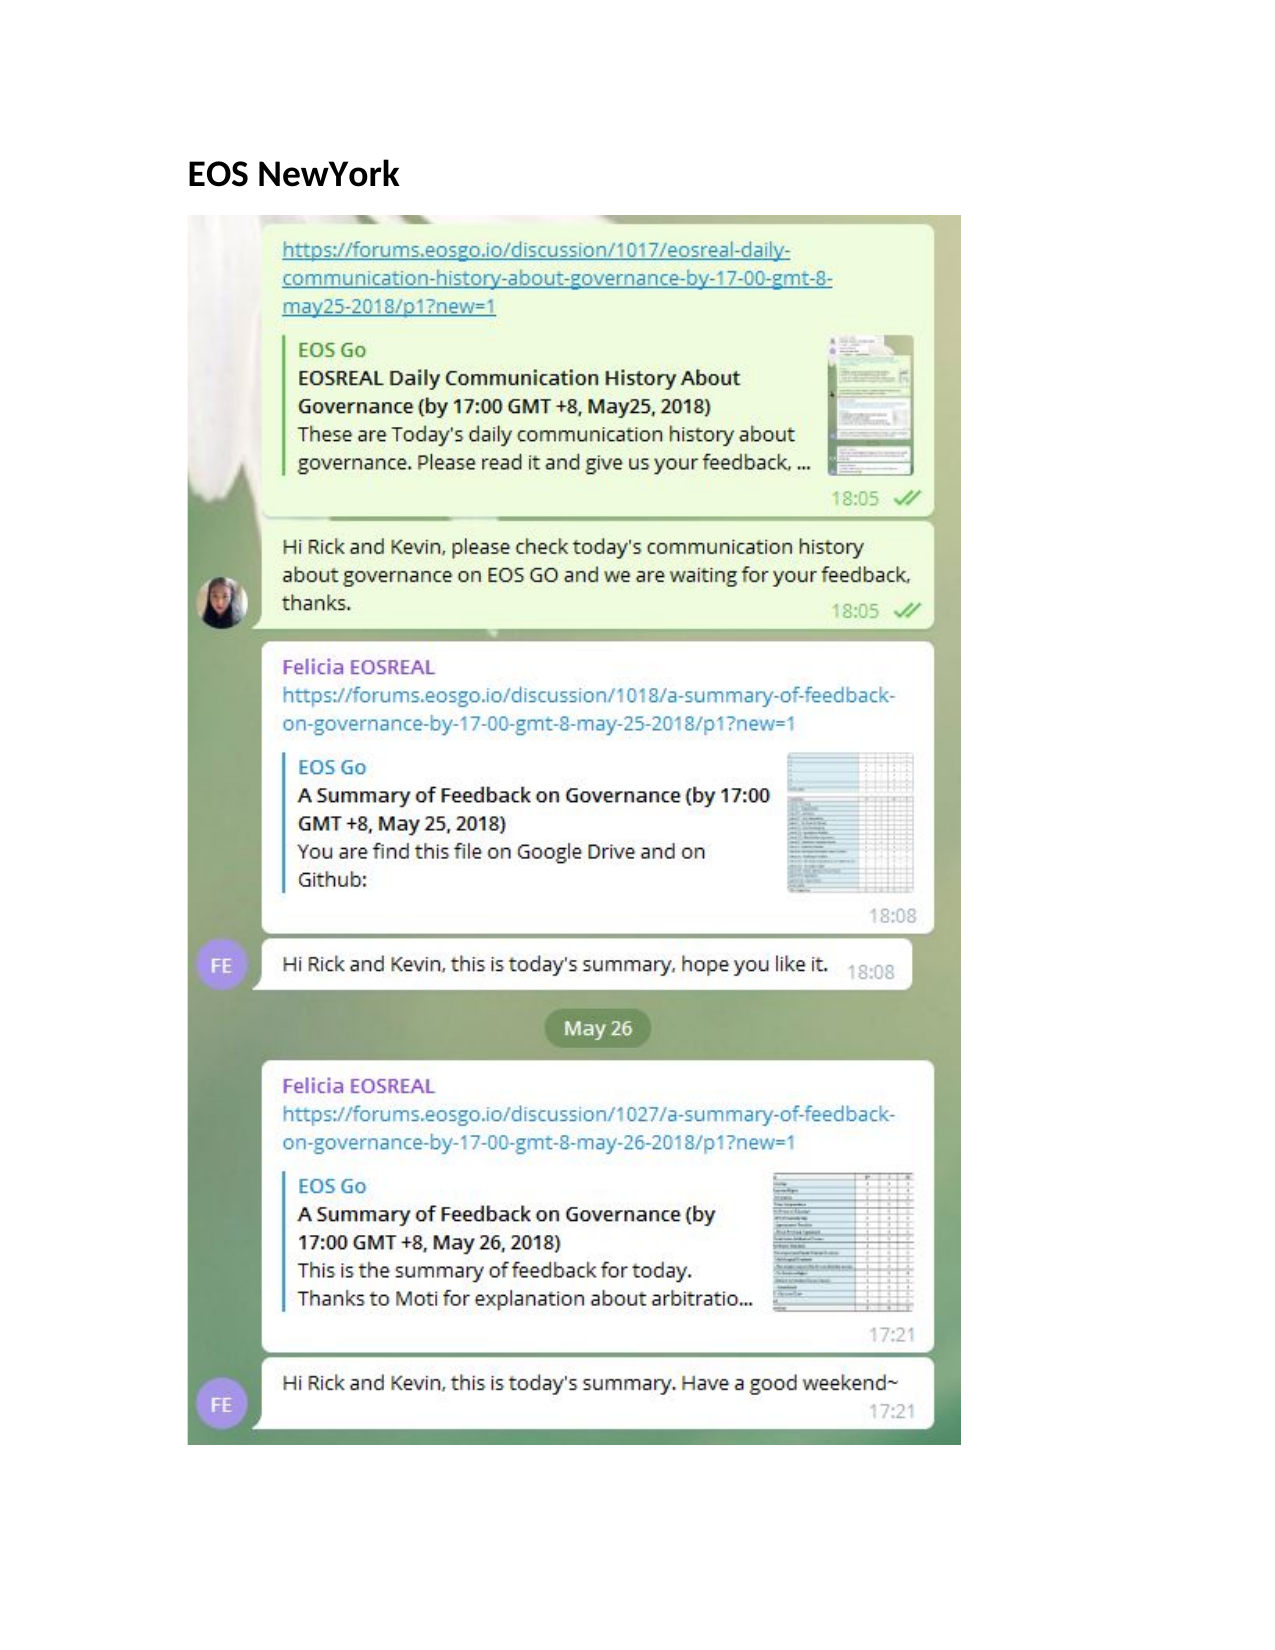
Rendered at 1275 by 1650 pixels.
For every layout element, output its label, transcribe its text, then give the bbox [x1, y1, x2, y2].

text EOS NewYork [187, 150, 1087, 196]
picture [187, 215, 961, 1445]
